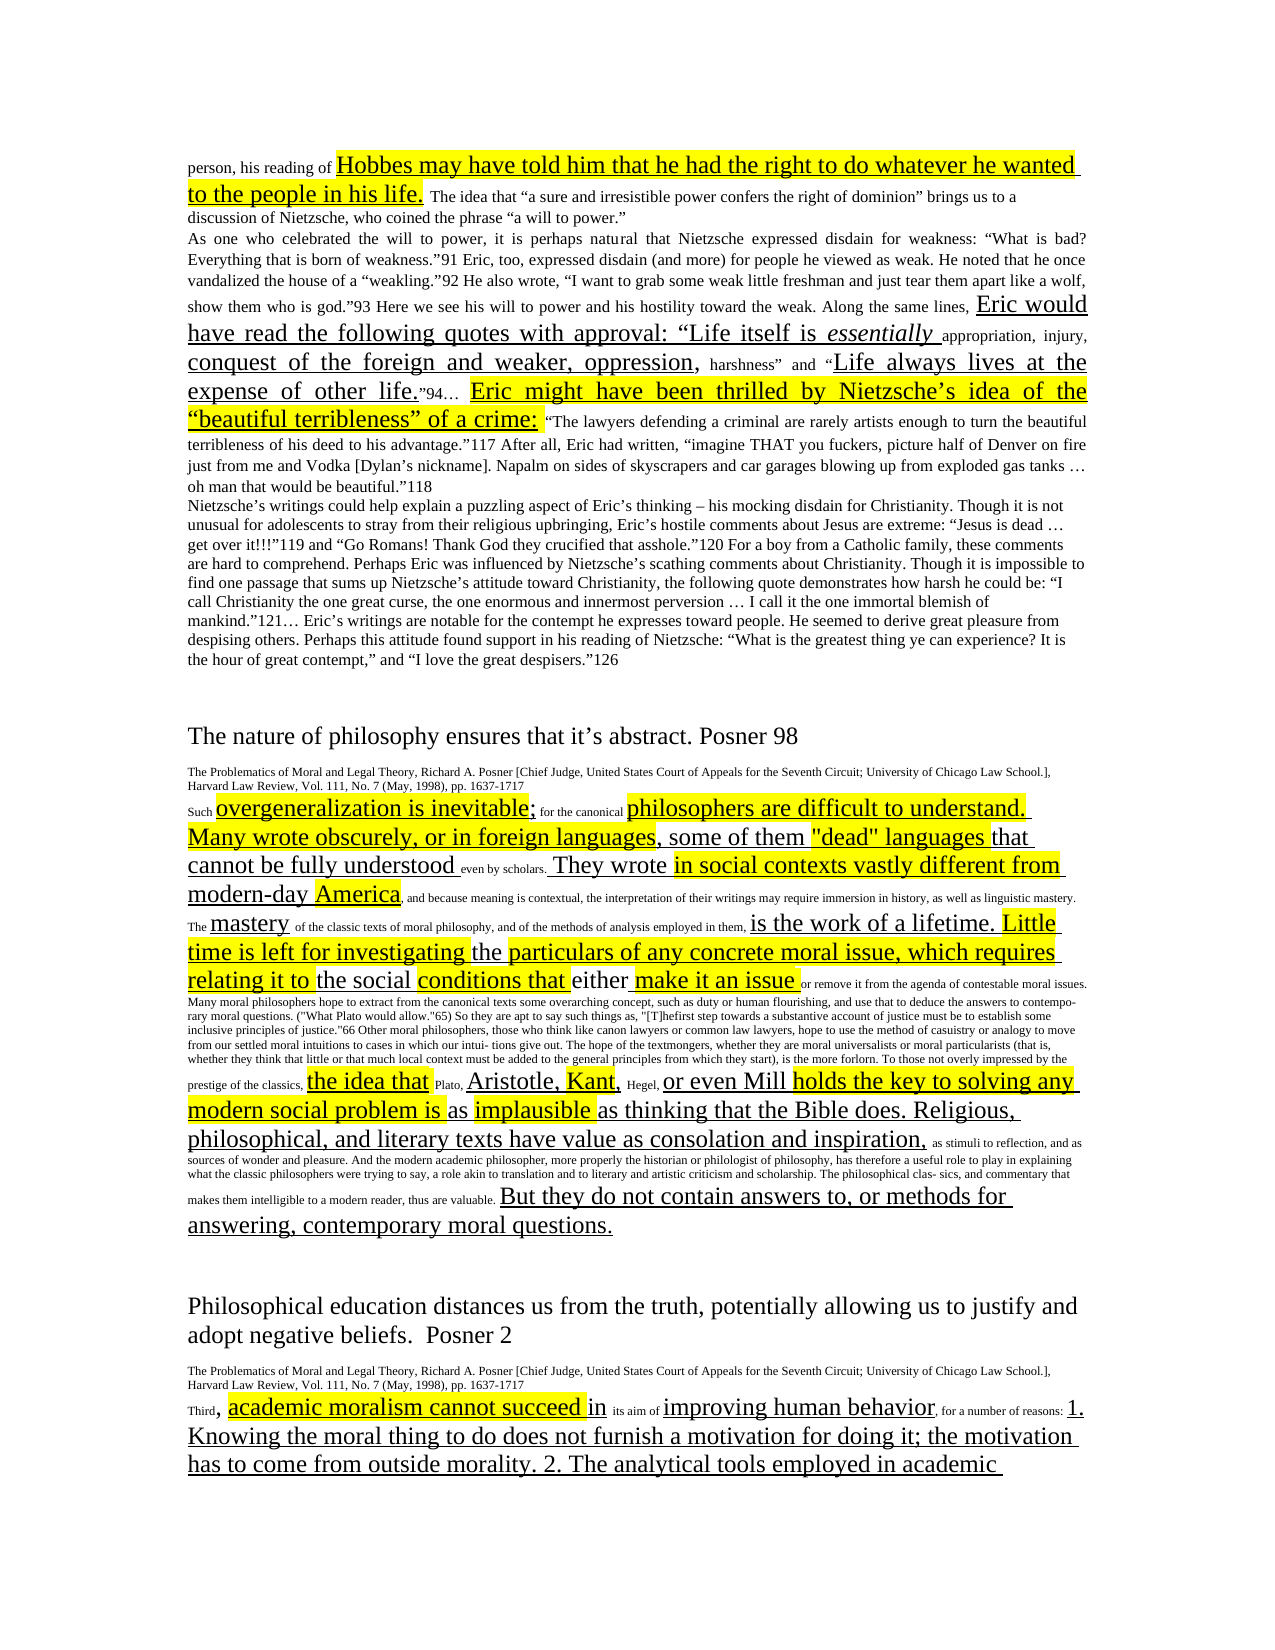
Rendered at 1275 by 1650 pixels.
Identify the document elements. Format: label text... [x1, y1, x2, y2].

text The nature of philosophy ensures that it’s abstract. Posner 98 [187, 721, 1087, 750]
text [187, 1392, 1087, 1478]
text Nietzsche’s writings could help explain a puzzling aspect of Eric’s thinking – his mocking disdain for Christianity. Though it is not unusual for adolescents to stray from their religious upbringing, Eric’s hostile comments about Jesus are extreme: “Jesus is dead … get over it!!!”119 and “Go Romans! Thank God they crucified that asshole.”120 For a boy from a Catholic family, these comments are hard to comprehend. Perhaps Eric was influenced by Nietzsche’s scathing comments about Christianity. Though it is impossible to find one passage that sums up Nietzsche’s attitude toward Christianity, the following quote demonstrates how harsh he could be: “I call Christianity the one great curse, the one enormous and innermost perversion … I call it the one immortal blemish of mankind.”121… Eric’s writings are notable for the contempt he expresses toward people. He seemed to derive great pleasure from despising others. Perhaps this attitude found support in his reading of Nietzsche: “What is the greatest thing ye can experience? It is the hour of great contempt,” and “I love the great despisers.”126 [187, 496, 1087, 668]
text Philosophical education distances us from the truth, potentially allowing us to justify and adopt negative beliefs. Posner 2 [187, 1291, 1087, 1349]
text The Problematics of Moral and Legal Theory, Richard A. Posner [Chief Judge, United States Court of Appeals for the Seventh Circuit; University of Chicago Law School.], Harvard Law Review, Vol. 111, No. 7 (May, 1998), pp. 1637-1717 [187, 764, 1087, 793]
text The Problematics of Moral and Legal Theory, Richard A. Posner [Chief Judge, United States Court of Appeals for the Seventh Circuit; University of Chicago Law School.], Harvard Law Review, Vol. 111, No. 7 (May, 1998), pp. 1637-1717 [187, 1363, 1087, 1392]
text Such overgeneralization is inevitable; for the canonical philosophers are difficult to understand. Many wrote obscurely, or in foreign languages, some of them "dead" languages that cannot be fully understood even by scholars. They wrote in social contexts vastly different from modern-day America, and because meaning is contextual, the interpretation of their writings may require immersion in history, as well as linguistic mastery. The mastery of the classic texts of moral philosophy, and of the methods of analysis employed in them, is the work of a lifetime. Little time is left for investigating the particulars of any concrete moral issue, which requires relating it to the social conditions that either make it an issue or remove it from the agenda of contestable moral issues. Many moral philosophers hope to extract from the canonical texts some overarching concept, such as duty or human flourishing, and use that to deduce the answers to contempo- rary moral questions. ("What Plato would allow."65) So they are apt to say such things as, "[T]hefirst step towards a substantive account of justice must be to establish some inclusive principles of justice."66 Other moral philosophers, those who think like canon lawyers or common law lawyers, hope to use the method of casuistry or analogy to move from our settled moral intuitions to cases in which our intui- tions give out. The hope of the textmongers, whether they are moral universalists or moral particularists (that is, whether they think that little or that much local context must be added to the general principles from which they start), is the more forlorn. To those not overly impressed by the prestige of the classics, the idea that Plato, Aristotle, Kant, Hegel, or even Mill holds the key to solving any modern social problem is as implausible as thinking that the Bible does. Religious, philosophical, and literary texts have value as consolation and inspiration, as stimuli to reflection, and as sources of wonder and pleasure. And the modern academic philosopher, more properly the historian or philologist of philosophy, has therefore a useful role to play in explaining what the classic philosophers were trying to say, a role akin to translation and to literary and artistic criticism and scholarship. The philosophical clas- sics, and commentary that makes them intelligible to a modern reader, thus are valuable. But they do not contain answers to, or methods for answering, contemporary moral questions. [187, 793, 1087, 1239]
text As one who celebrated the will to power, it is perhaps natural that Nietzsche expressed disdain for weakness: “What is bad? Everything that is born of weakness.”91 Eric, too, expressed disdain (and more) for people he viewed as weak. He noted that he once vandalized the house of a “weakling.”92 He also wrote, “I want to grab some weak little freshman and just tear them apart like a wolf, show them who is god.”93 Here we see his will to power and his hostility toward the weak. Along the same lines, Eric would have read the following quotes with approval: “Life itself is essentially appropriation, injury, conquest of the foreign and weaker, oppression, harshness” and “Life always lives at the expense of other life.”94… Eric might have been thrilled by Nietzsche’s idea of the “beautiful terribleness” of a crime: “The lawyers defending a criminal are rarely artists enough to turn the beautiful terribleness of his deed to his advantage.”117 After all, Eric had written, “imagine THAT you fuckers, picture half of Denver on fire just from me and Vodka [Dylan’s nickname]. Napalm on sides of skyscrapers and car garages blowing up from exploded gas tanks … oh man that would be beautiful.”118 [187, 227, 1087, 496]
